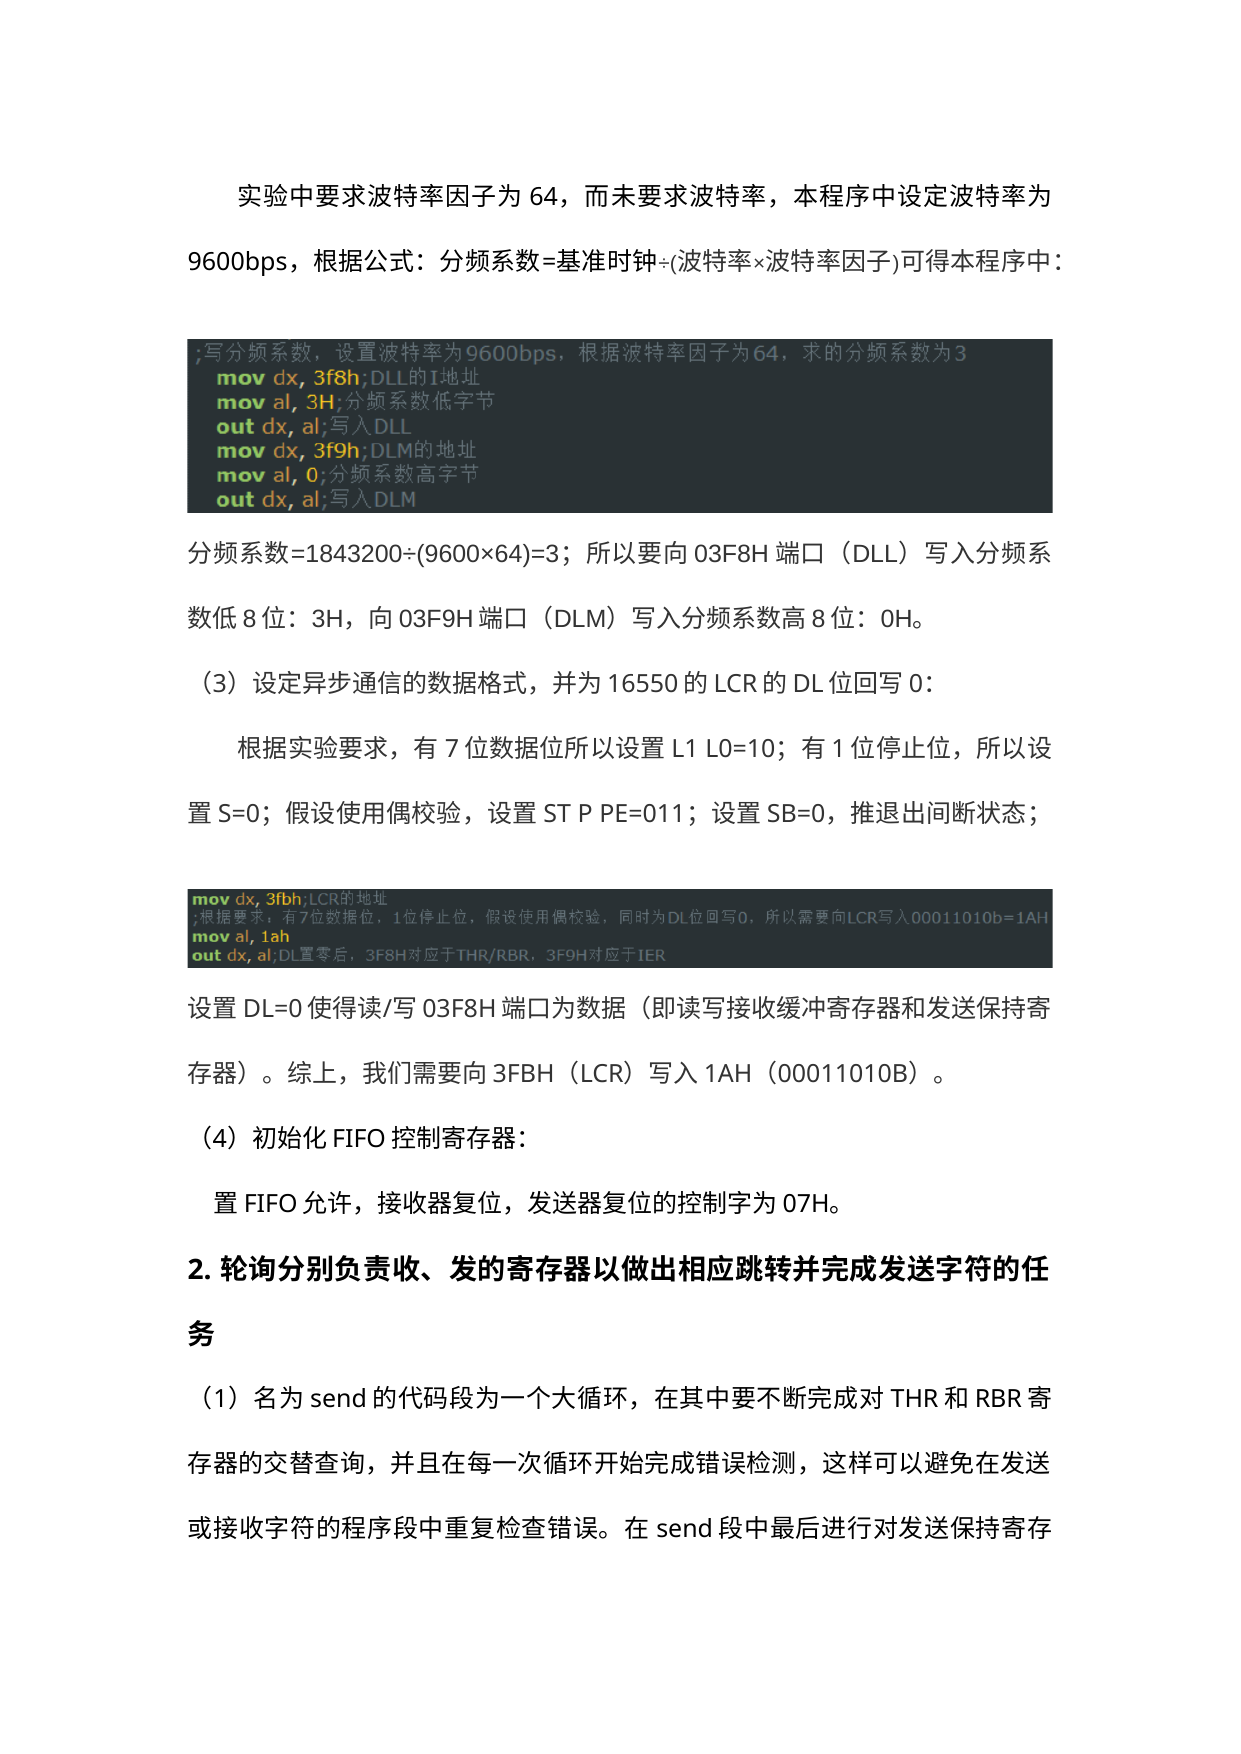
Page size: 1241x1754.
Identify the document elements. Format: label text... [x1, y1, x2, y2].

text 实验中要求波特率因子为64，而未要求波特率，本程序中设定波特率为9600bps，根据公式：分频系数=基准时钟÷(波特率×波特率因子)可得本程序中：分频系数=1843200÷(9600×64)=3；所以要向03F8H端口（DLL）写入分频系数低8位：3H，向03F9H端口（DLM）写入分频系数高8位：0H。 [187, 162, 1053, 339]
text 根据实验要求，有7位数据位所以设置L1 L0=10；有1位停止位，所以设置S=0；假设使用偶校验，设置ST P PE=011；设置SB=0，推退出间断状态；设置DL=0使得读/写03F8H端口为数据（即读写接收缓冲寄存器和发送保持寄存器）。综上，我们需要向3FBH（LCR）写入1AH（00011010B）。 [187, 968, 1053, 1104]
text 2. 轮询分别负责收、发的寄存器以做出相应跳转并完成发送字符的任务 [187, 1234, 1053, 1364]
text 置FIFO允许，接收器复位，发送器复位的控制字为07H。 [187, 1169, 1053, 1234]
text 实验中要求波特率因子为64，而未要求波特率，本程序中设定波特率为9600bps，根据公式：分频系数=基准时钟÷(波特率×波特率因子)可得本程序中：分频系数=1843200÷(9600×64)=3；所以要向03F8H端口（DLL）写入分频系数低8位：3H，向03F9H端口（DLM）写入分频系数高8位：0H。 [187, 513, 1053, 649]
text （3）设定异步通信的数据格式，并为16550的LCR的DL位回写0： [187, 649, 1053, 714]
text （4）初始化FIFO控制寄存器： [187, 1104, 1053, 1169]
picture [187, 889, 1053, 968]
text 根据实验要求，有7位数据位所以设置L1 L0=10；有1位停止位，所以设置S=0；假设使用偶校验，设置ST P PE=011；设置SB=0，推退出间断状态；设置DL=0使得读/写03F8H端口为数据（即读写接收缓冲寄存器和发送保持寄存器）。综上，我们需要向3FBH（LCR）写入1AH（00011010B）。 [187, 714, 1053, 889]
picture [187, 339, 1053, 513]
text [187, 1364, 1053, 1559]
